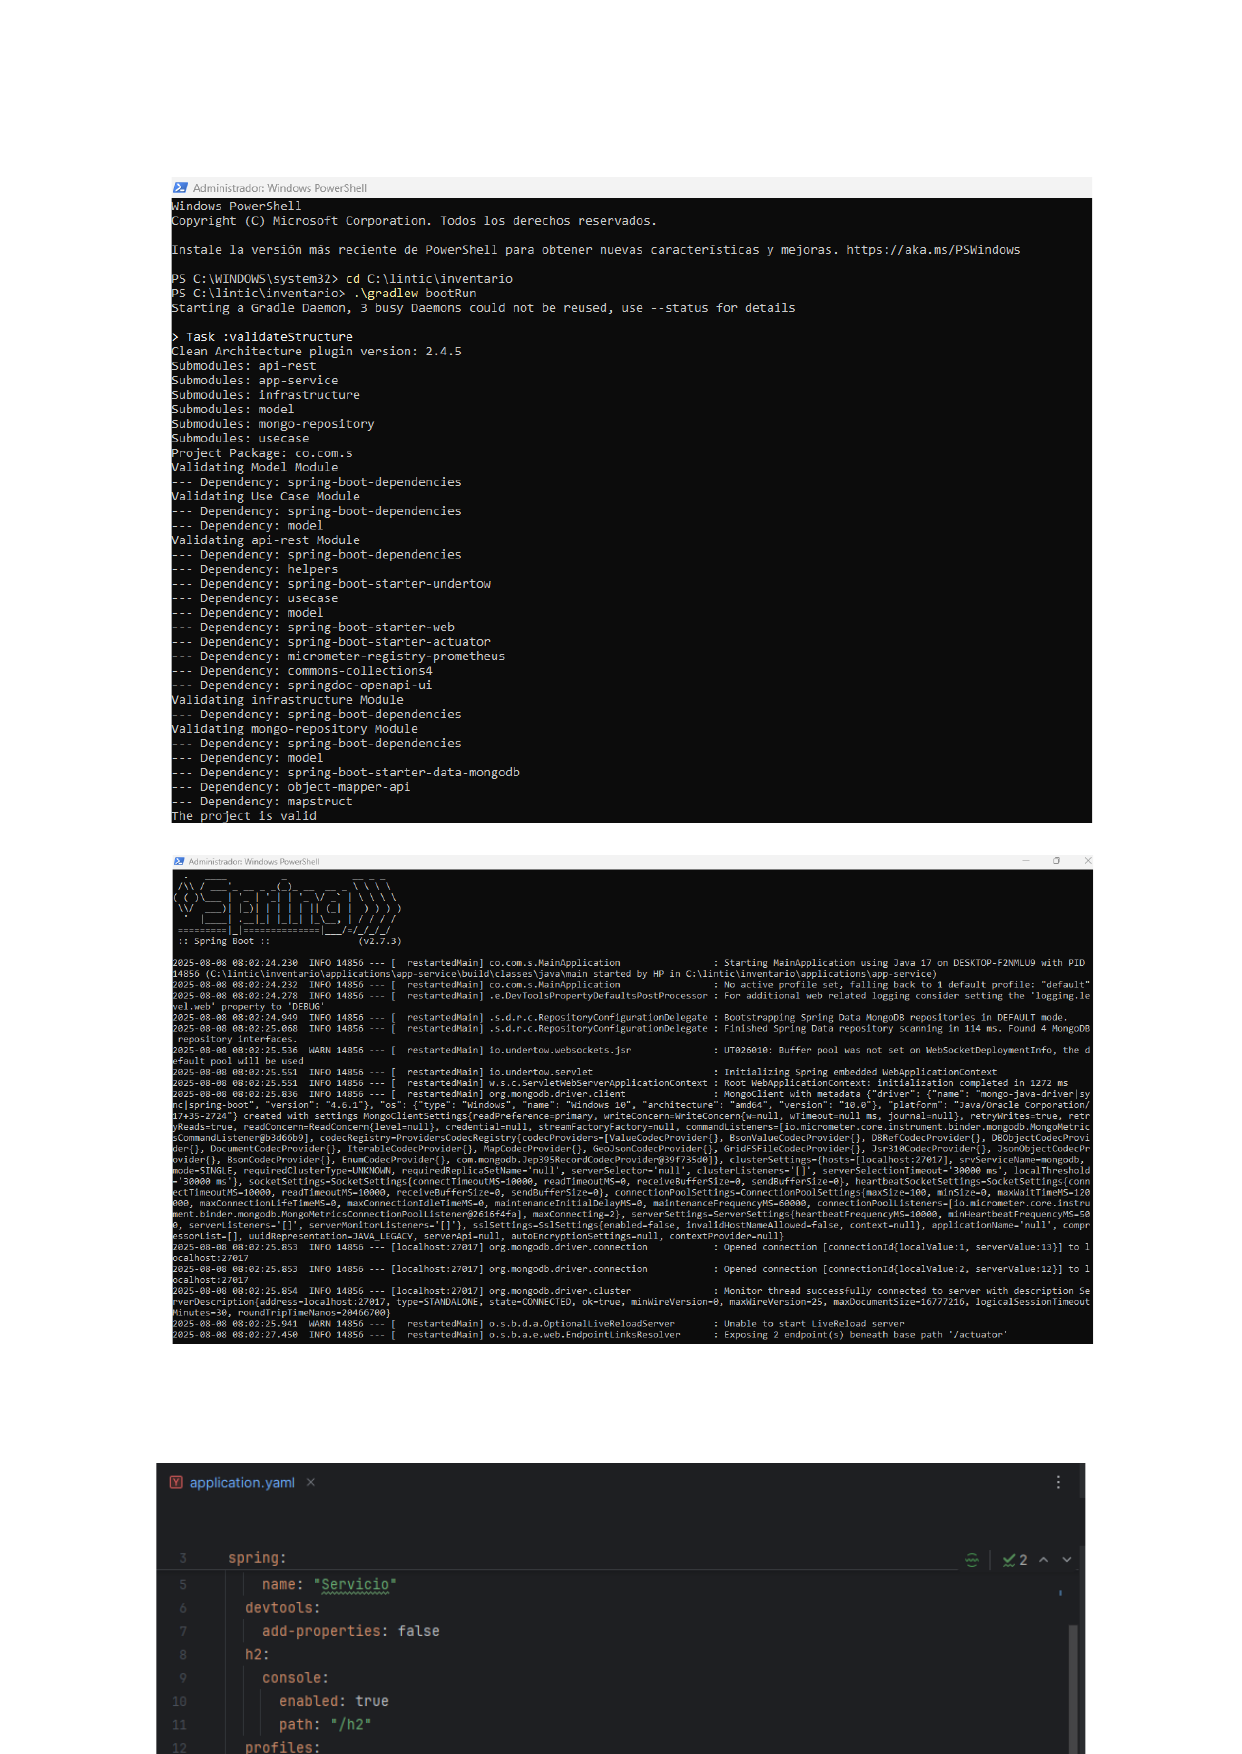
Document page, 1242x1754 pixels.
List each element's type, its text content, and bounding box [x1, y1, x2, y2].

picture [171, 355, 1093, 1001]
text Ejecución del Microservicio inventario [223, 300, 1079, 329]
picture [172, 1033, 1094, 1522]
